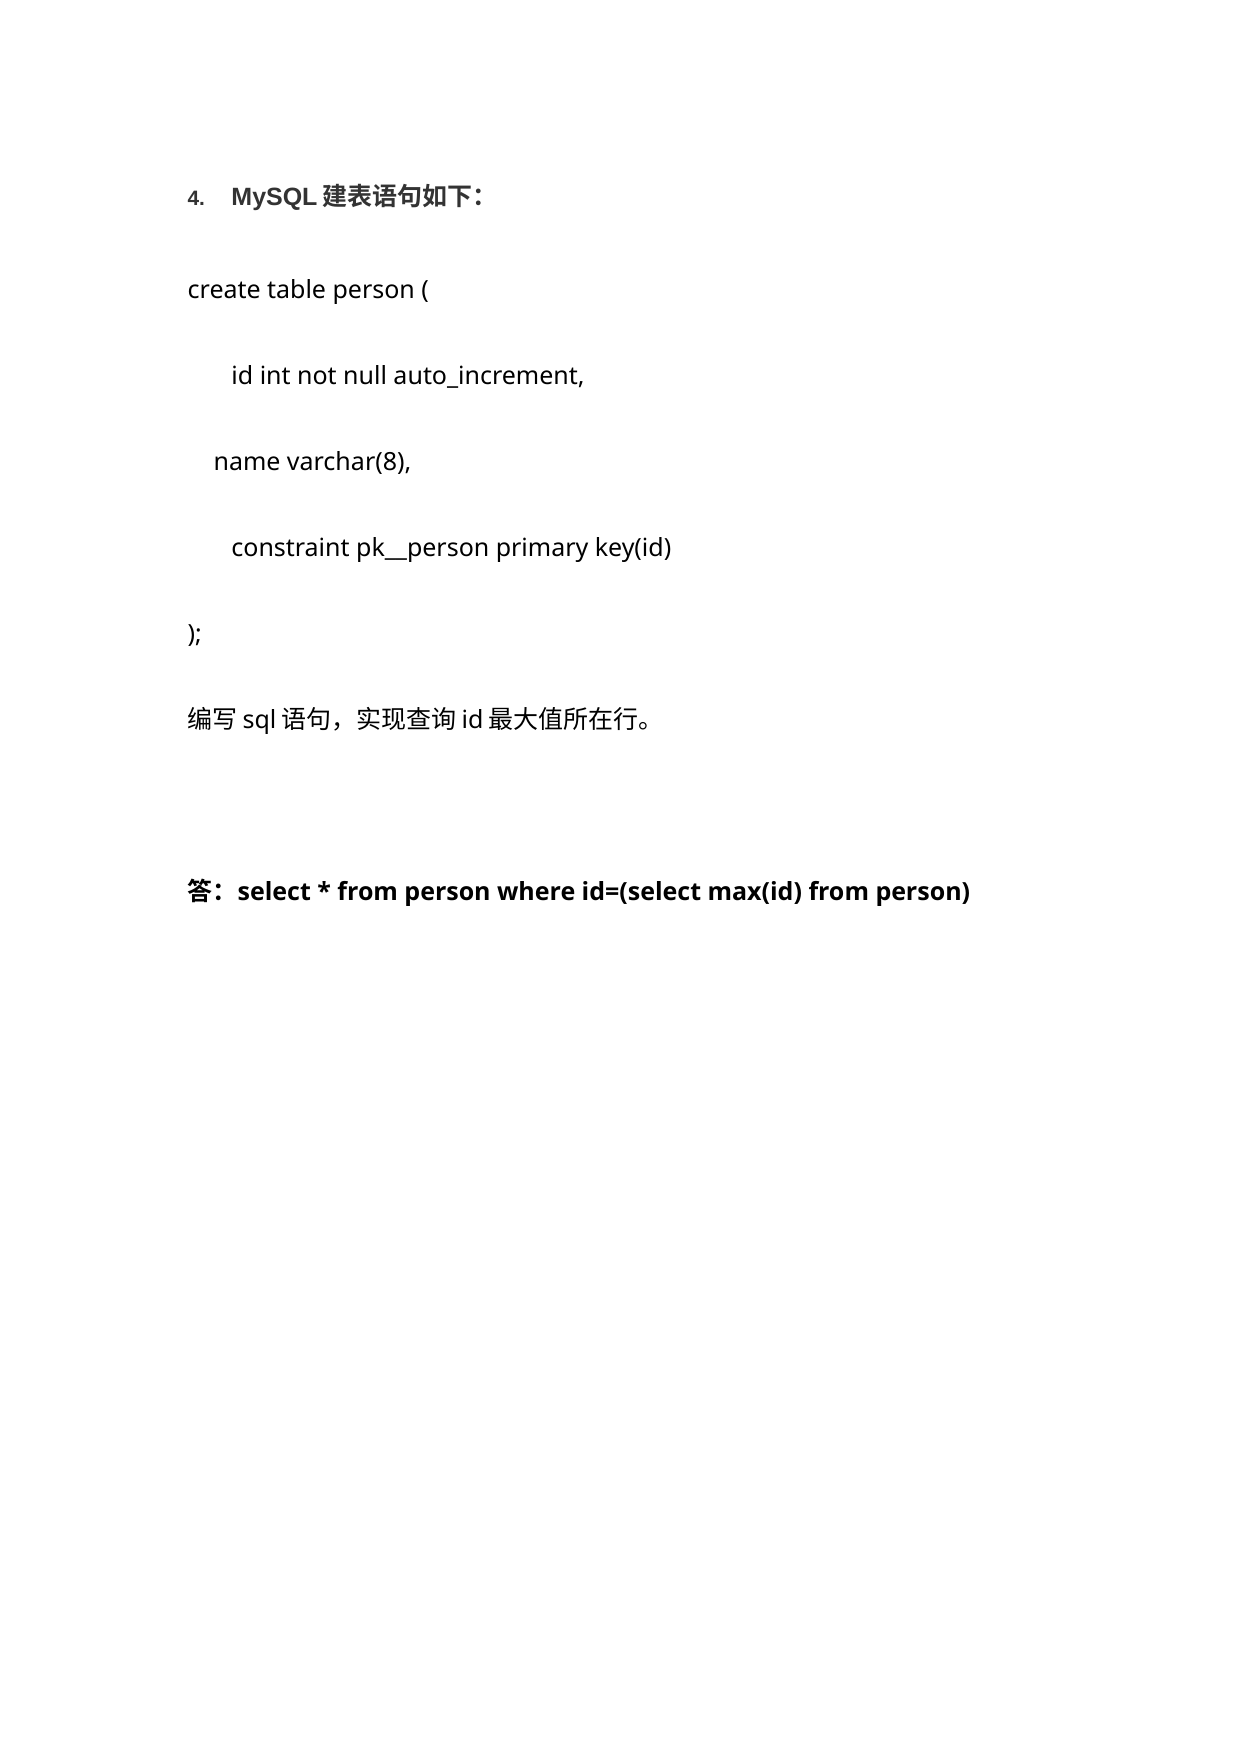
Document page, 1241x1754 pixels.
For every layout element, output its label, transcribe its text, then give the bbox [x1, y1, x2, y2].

text constraint pk__person primary key(id) [187, 514, 1053, 579]
text 编写sql语句，实现查询id最大值所在行。 [187, 686, 1053, 751]
text id int not null auto_increment, [187, 342, 1053, 407]
text 答：select * from person where id=(select max(id) from person) [187, 858, 1053, 923]
text create table person ( [187, 256, 1053, 321]
text name varchar(8), [187, 428, 1053, 493]
text ); [187, 600, 1053, 665]
list MySQL建表语句如下： [187, 162, 1053, 227]
